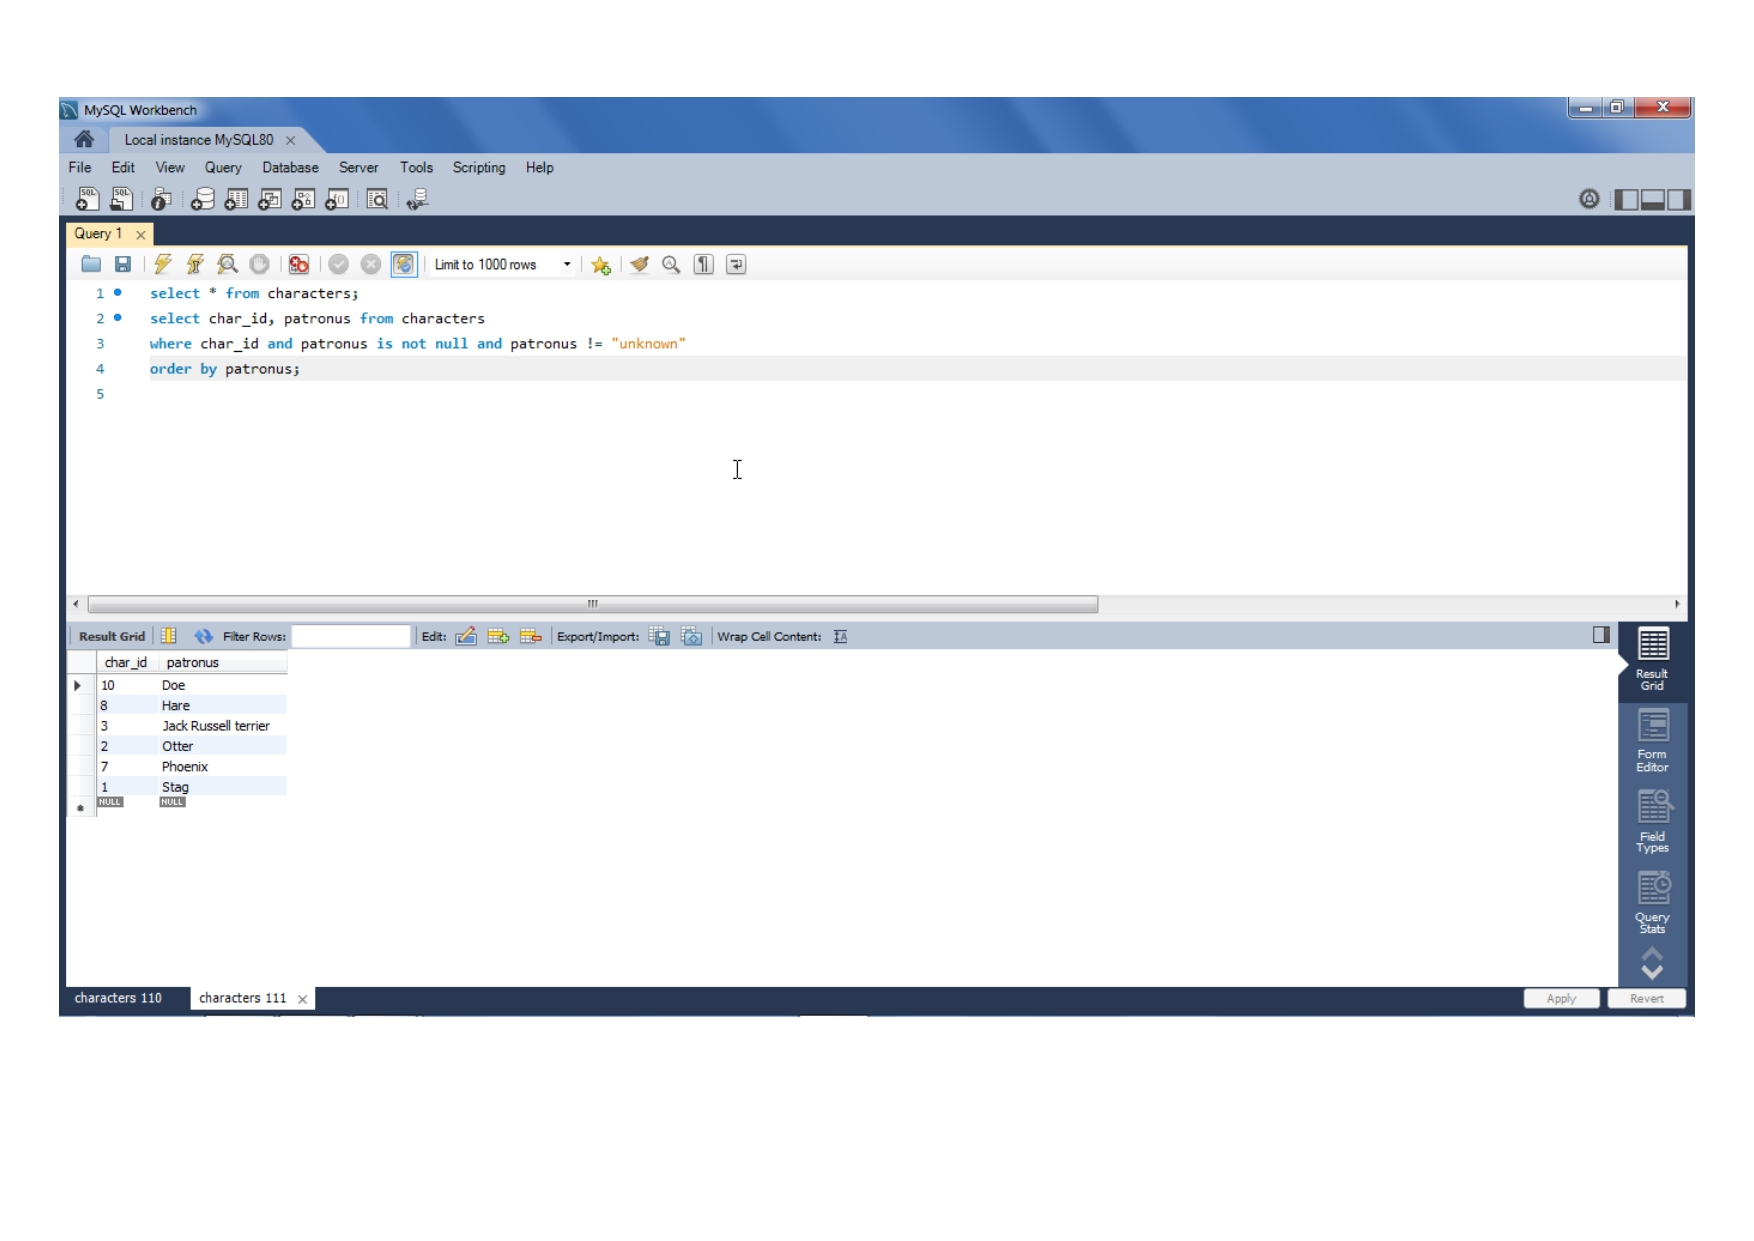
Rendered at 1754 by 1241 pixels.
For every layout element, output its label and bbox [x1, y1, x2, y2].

picture [59, 97, 1695, 1017]
